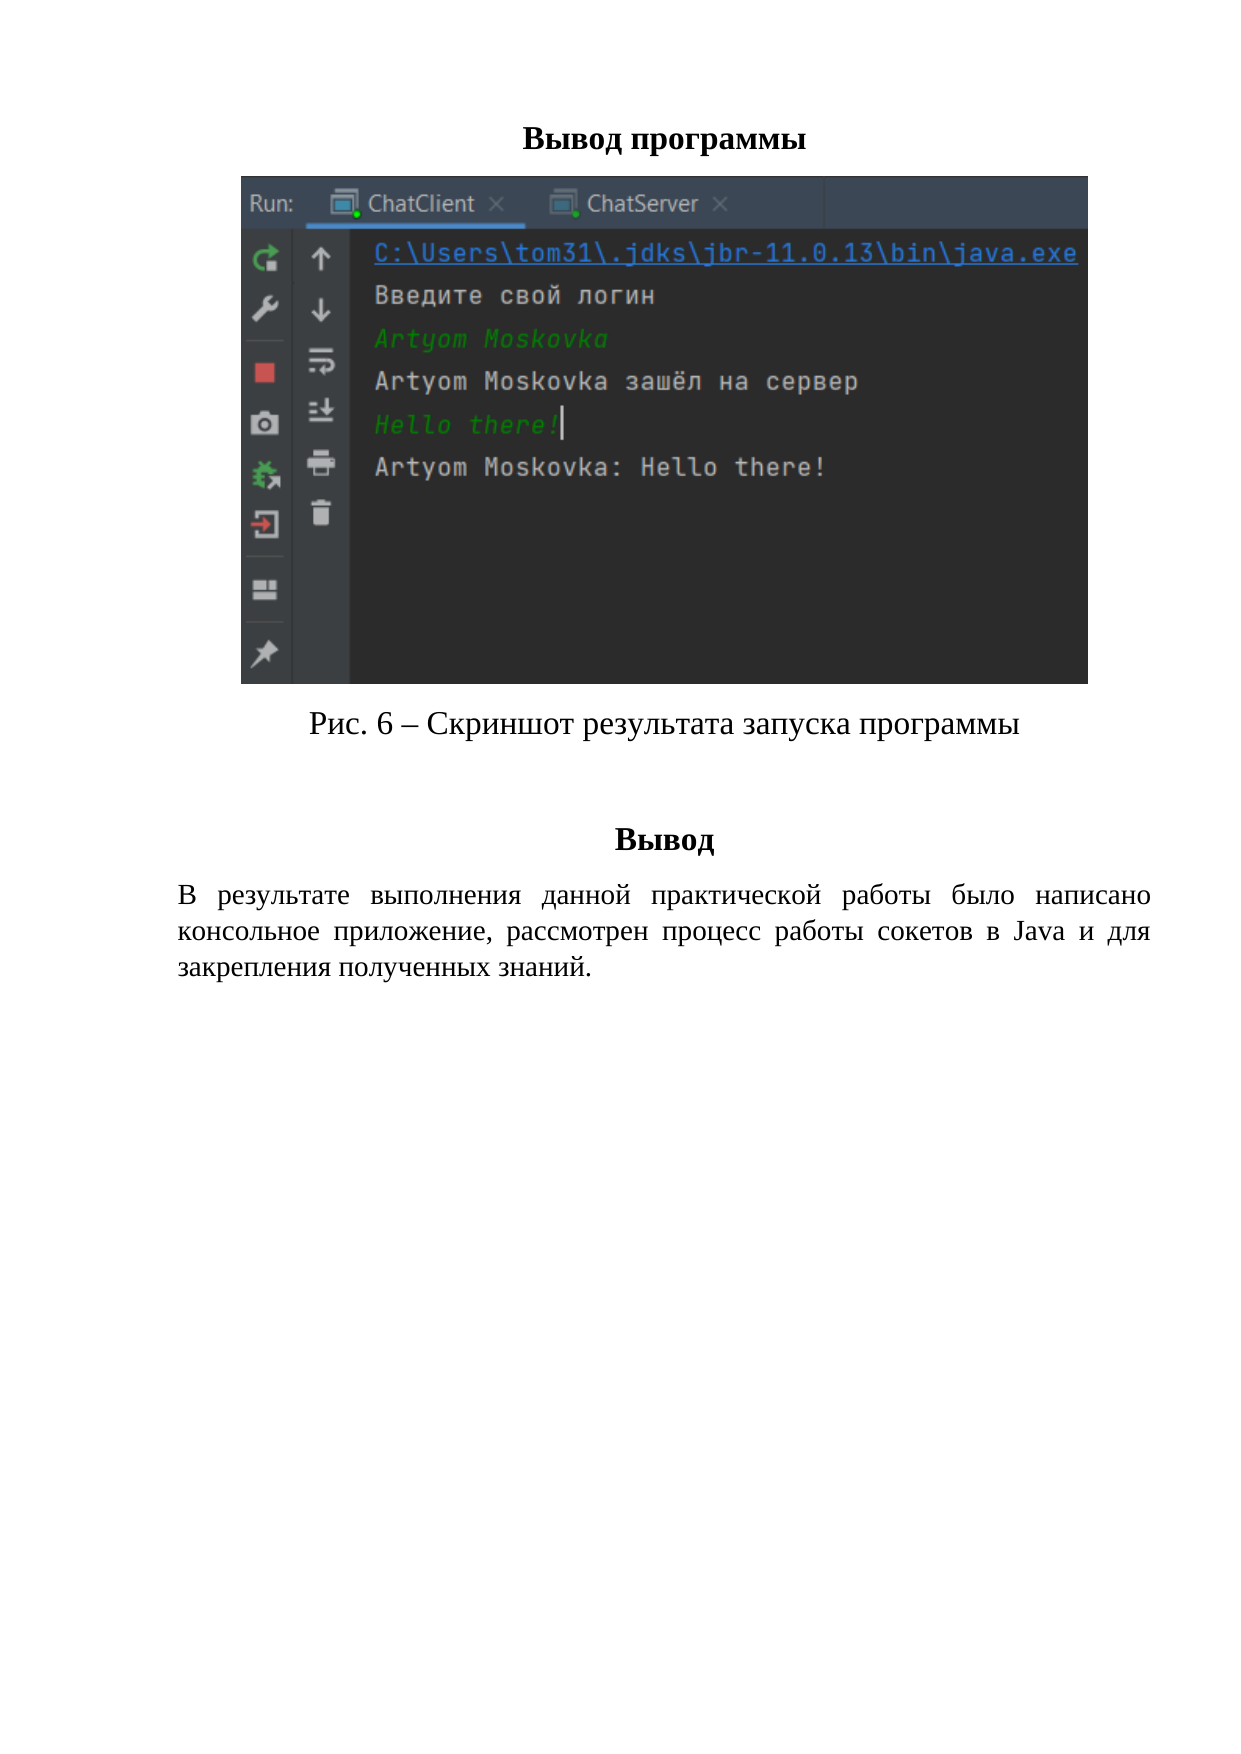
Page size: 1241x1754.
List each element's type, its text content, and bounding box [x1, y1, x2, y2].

text В результате выполнения данной практической работы было написано консольное приложение, рассмотрен процесс работы сокетов в Java и для закрепления полученных знаний. [177, 877, 1152, 983]
text Рис. 6 – Скриншот результата запуска программы [177, 703, 1152, 741]
text Вывод программы [177, 118, 1152, 156]
picture [241, 176, 1088, 684]
text Вывод [177, 819, 1152, 857]
